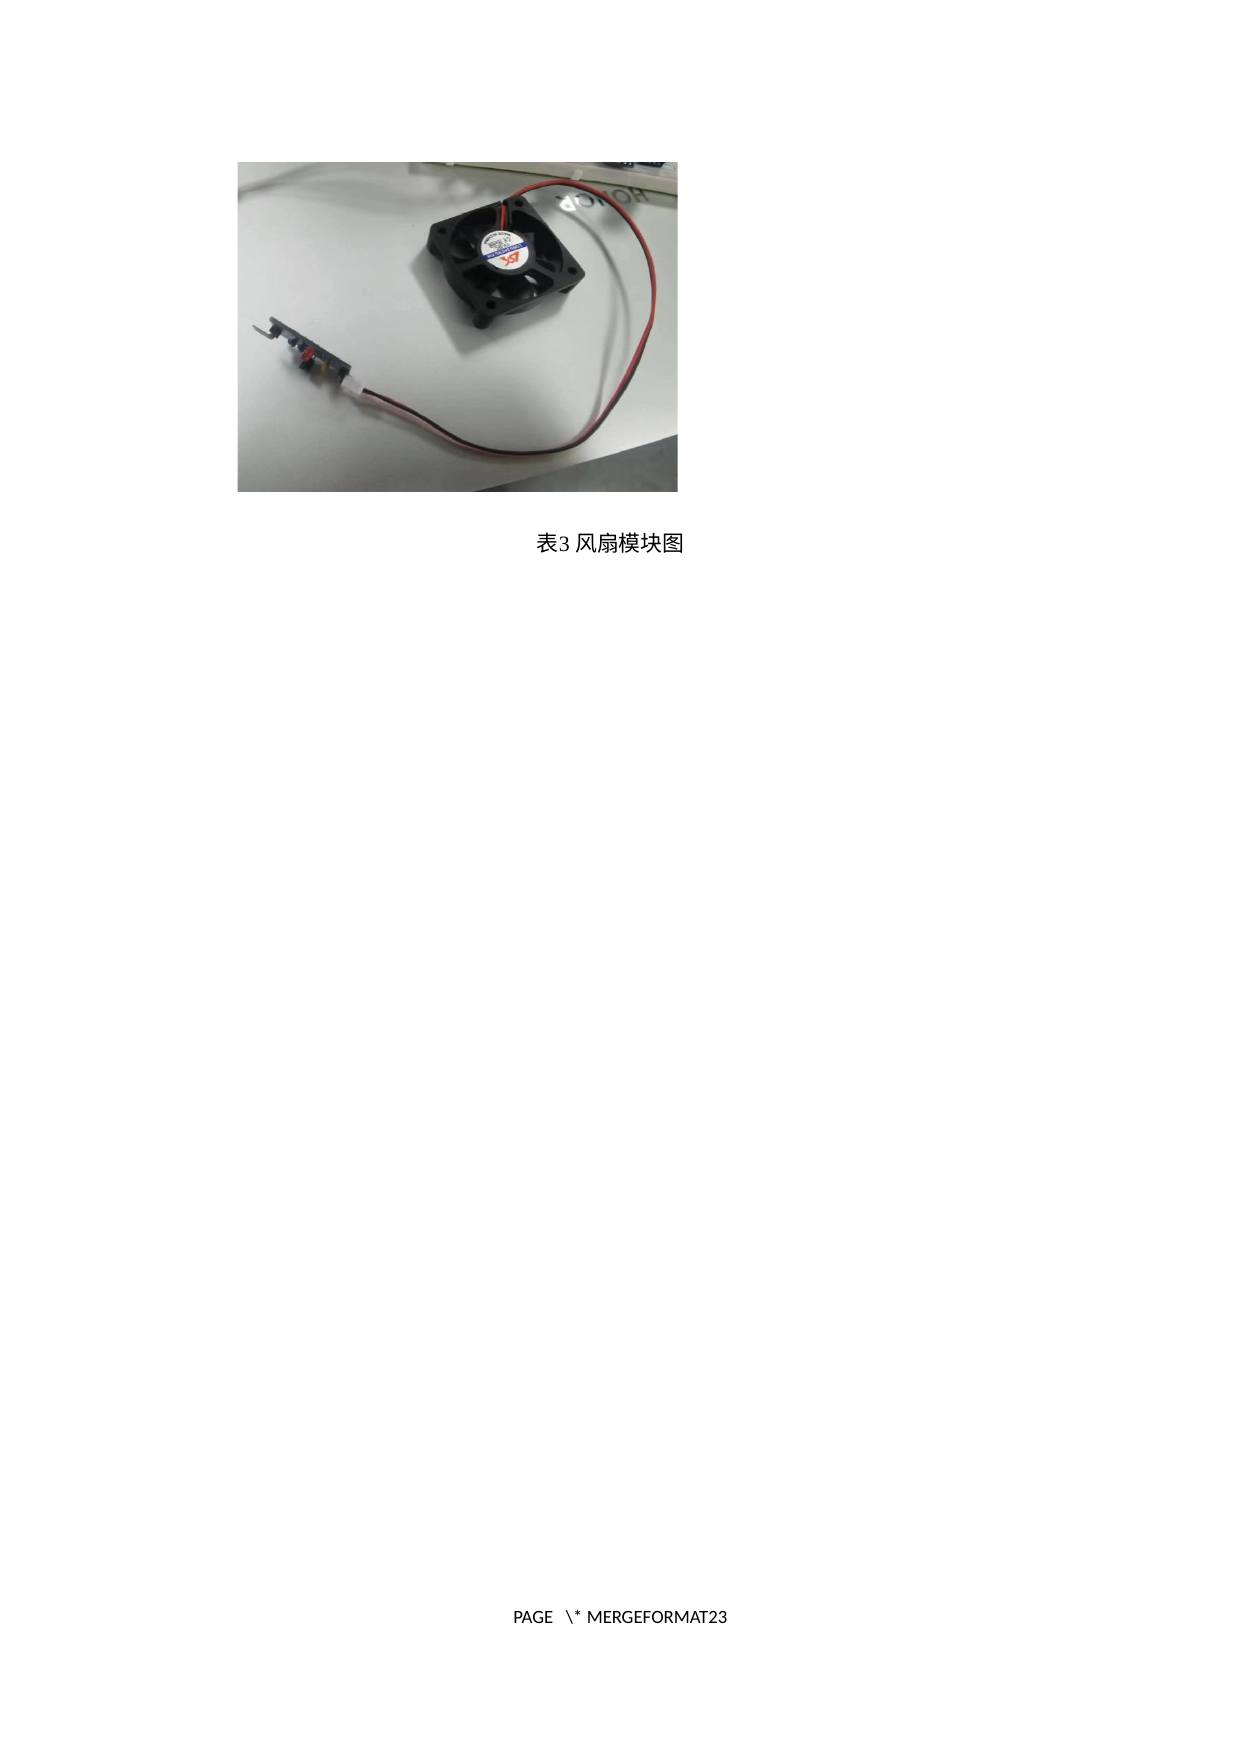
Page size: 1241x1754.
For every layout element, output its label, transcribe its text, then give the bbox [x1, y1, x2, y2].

picture [237, 162, 678, 492]
text 风扇模块图 [187, 526, 1053, 558]
